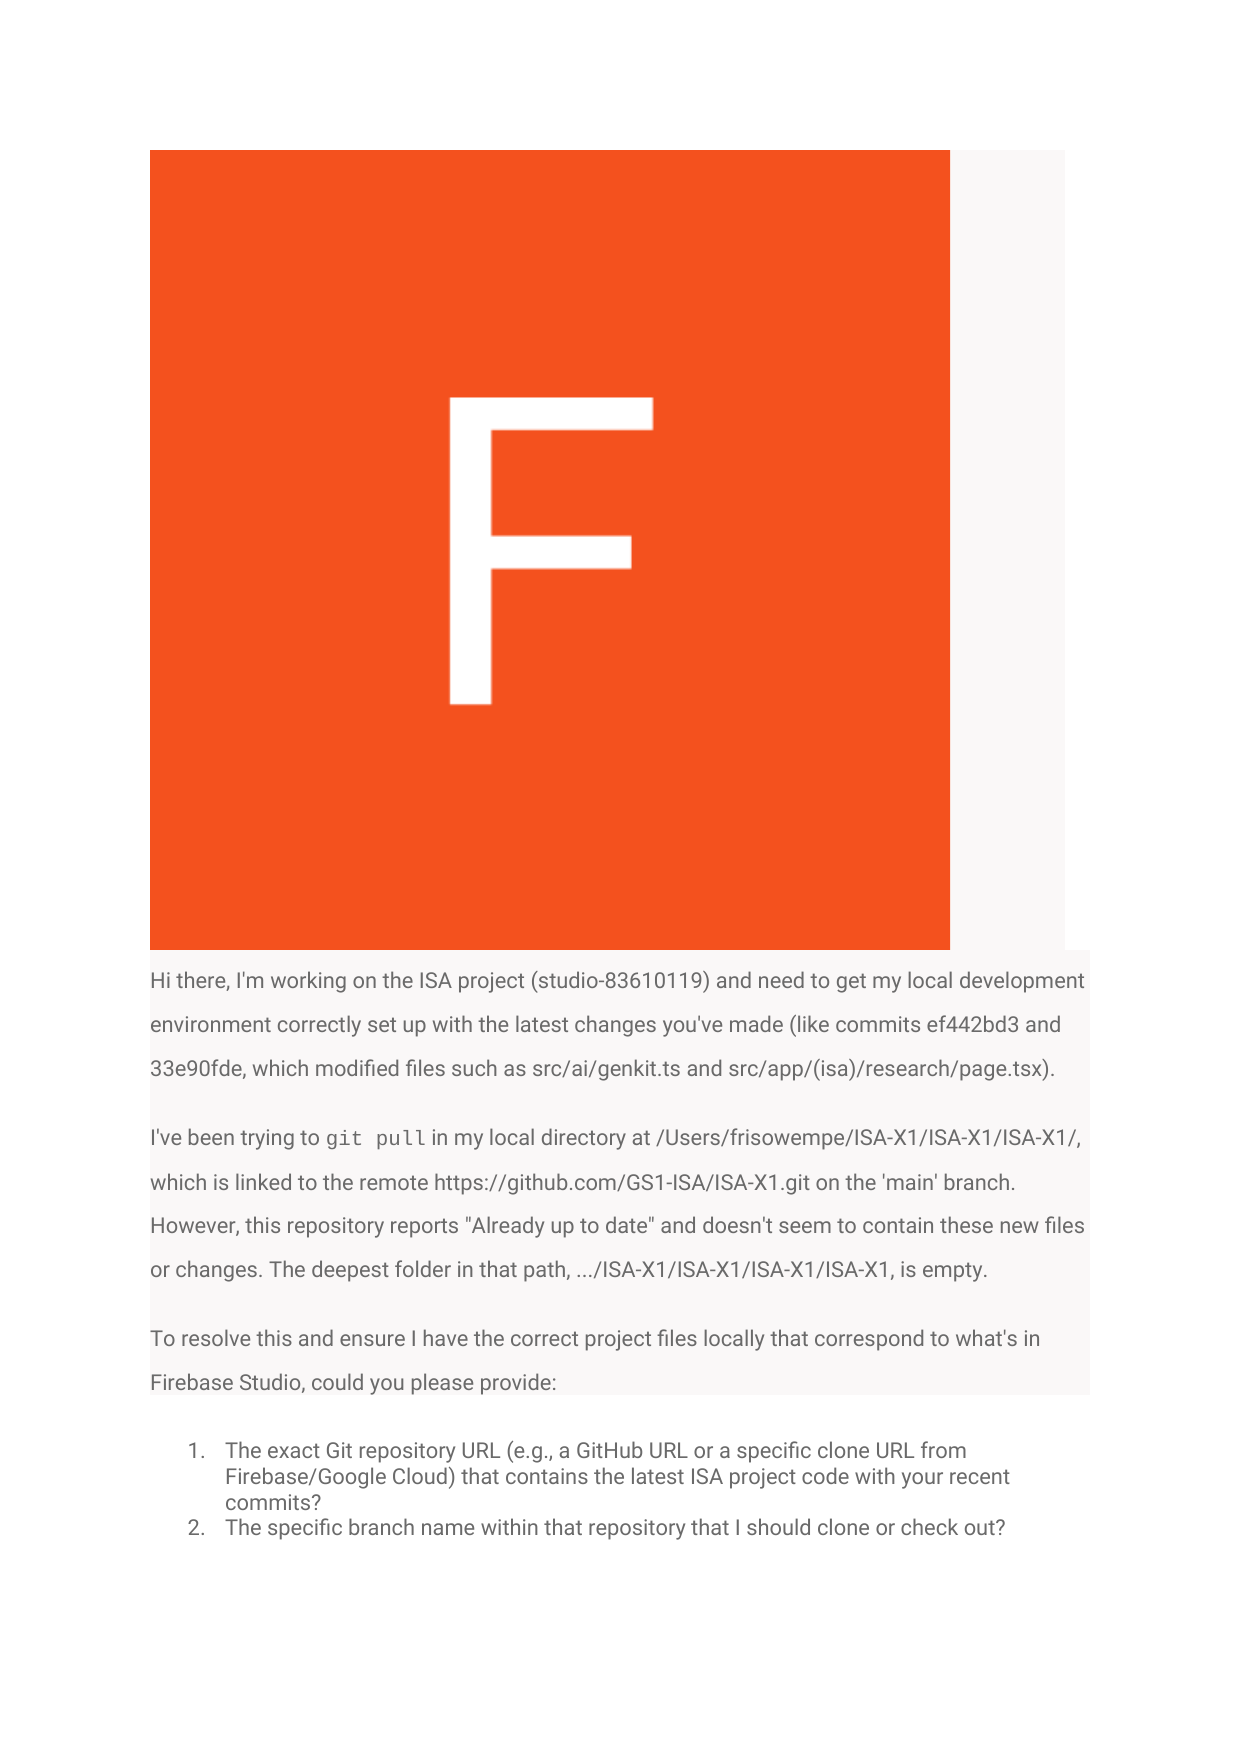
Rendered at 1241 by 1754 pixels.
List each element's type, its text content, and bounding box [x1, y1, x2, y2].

list The exact Git repository URL (e.g., a GitHub URL or a specific clone URL from Firebase/Google Cloud) that contains the latest ISA project code with your recent commits? [187, 1438, 1090, 1515]
text To resolve this and ensure I have the correct project files locally that correspond to what's in Firebase Studio, could you please provide: [150, 1326, 1090, 1395]
text Hi there, I'm working on the ISA project (studio-83610119) and need to get my local development environment correctly set up with the latest changes you've made (like commits ef442bd3 and 33e90fde, which modified files such as src/ai/genkit.ts and src/app/(isa)/research/page.tsx). [150, 969, 1090, 1082]
text I've been trying to git pull in my local directory at /Users/frisowempe/ISA-X1/ISA-X1/ISA-X1/, which is linked to the remote https://github.com/GS1-ISA/ISA-X1.git on the 'main' branch. However, this repository reports "Already up to date" and doesn't seem to contain these new files or changes. The deepest folder in that path, .../ISA-X1/ISA-X1/ISA-X1/ISA-X1, is empty. [150, 1125, 1090, 1283]
picture [150, 150, 951, 950]
list The specific branch name within that repository that I should clone or check out? [187, 1515, 1090, 1541]
